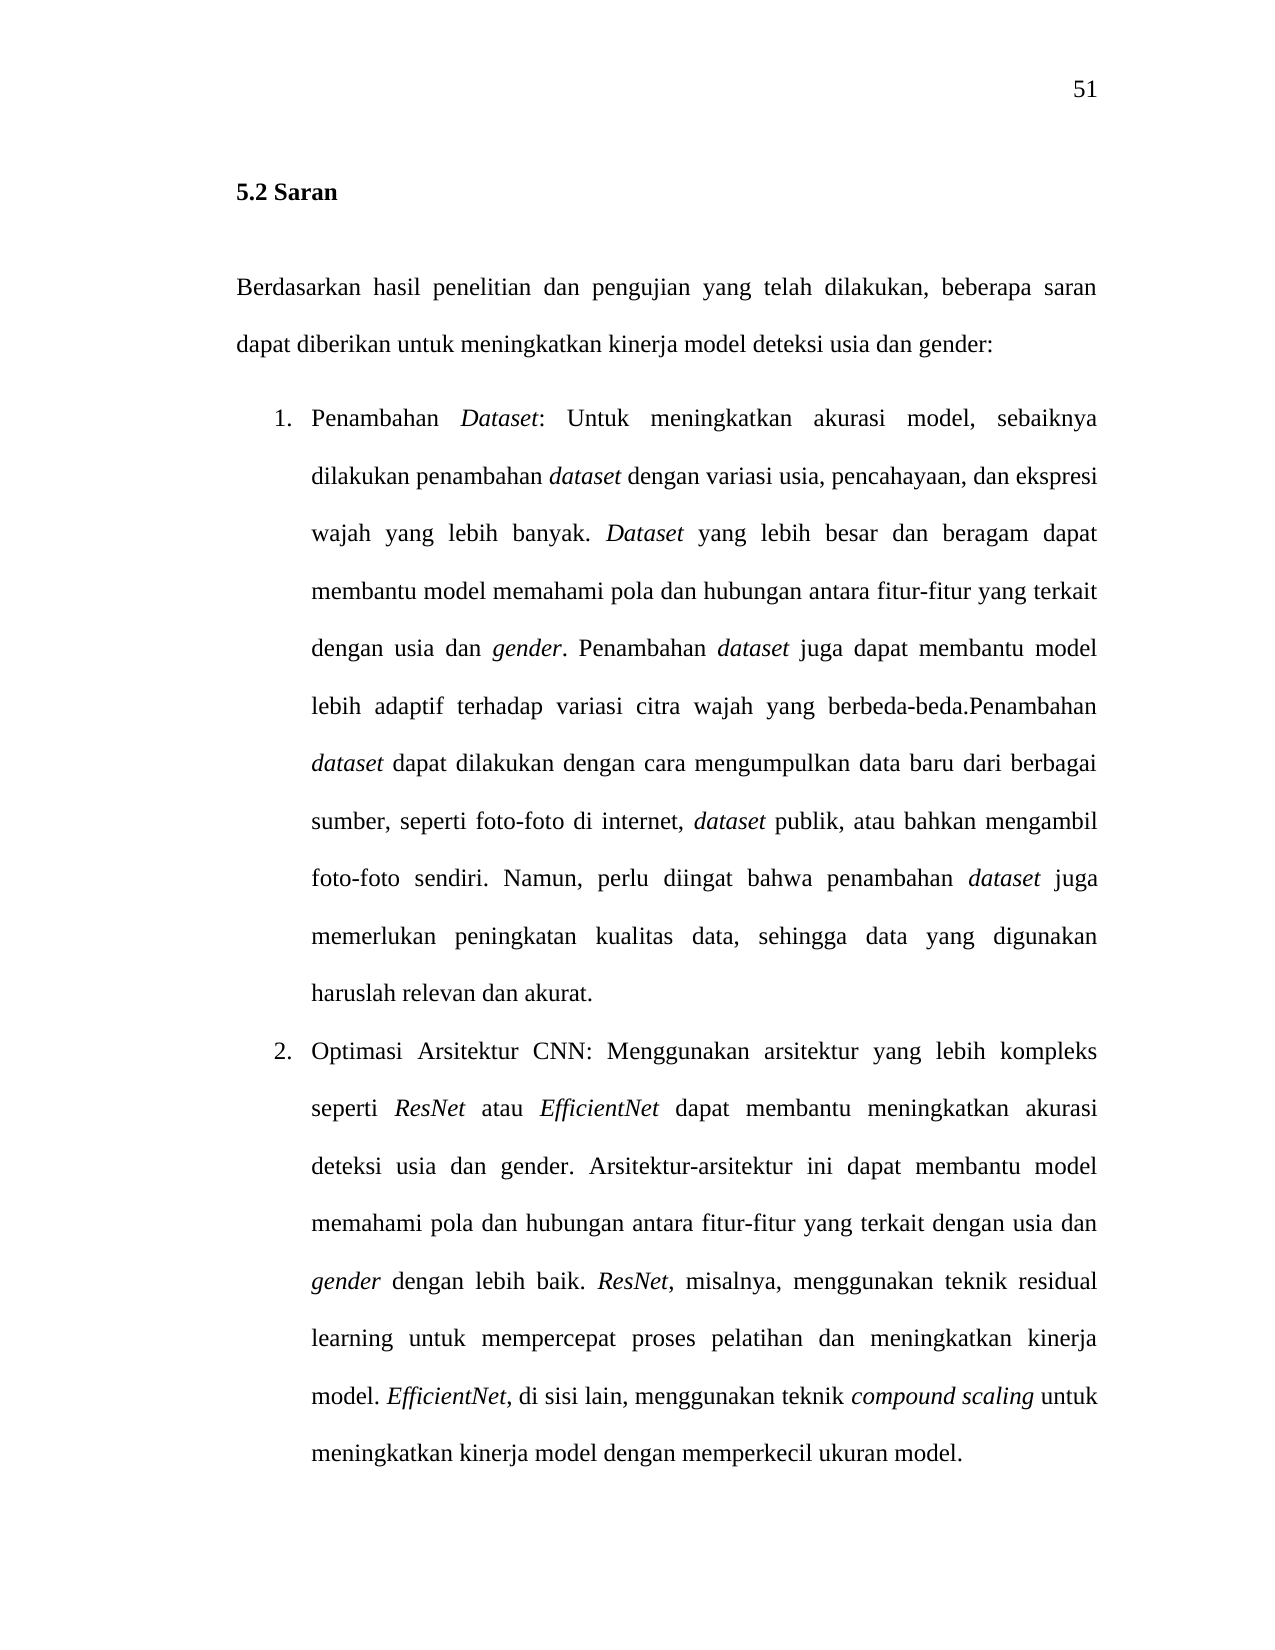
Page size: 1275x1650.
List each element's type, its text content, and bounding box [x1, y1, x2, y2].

text Berdasarkan hasil penelitian dan pengujian yang telah dilakukan, beberapa saran dapat diberikan untuk meningkatkan kinerja model deteksi usia dan gender: [236, 272, 1098, 358]
list Penambahan Dataset: Untuk meningkatkan akurasi model, sebaiknya dilakukan penambahan dataset dengan variasi usia, pencahayaan, dan ekspresi wajah yang lebih banyak. Dataset yang lebih besar dan beragam dapat membantu model memahami pola dan hubungan antara fitur-fitur yang terkait dengan usia dan gender. Penambahan dataset juga dapat membantu model lebih adaptif terhadap variasi citra wajah yang berbeda-beda.Penambahan dataset dapat dilakukan dengan cara mengumpulkan data baru dari berbagai sumber, seperti foto-foto di internet, dataset publik, atau bahkan mengambil foto-foto sendiri. Namun, perlu diingat bahwa penambahan dataset juga memerlukan peningkatan kualitas data, sehingga data yang digunakan haruslah relevan dan akurat. [274, 403, 1098, 1007]
subtitle Saran [236, 177, 1098, 206]
list Optimasi Arsitektur CNN: Menggunakan arsitektur yang lebih kompleks seperti ResNet atau EfficientNet dapat membantu meningkatkan akurasi deteksi usia dan gender. Arsitektur-arsitektur ini dapat membantu model memahami pola dan hubungan antara fitur-fitur yang terkait dengan usia dan gender dengan lebih baik. ResNet, misalnya, menggunakan teknik residual learning untuk mempercepat proses pelatihan dan meningkatkan kinerja model. EfficientNet, di sisi lain, menggunakan teknik compound scaling untuk meningkatkan kinerja model dengan memperkecil ukuran model. [274, 1036, 1098, 1467]
